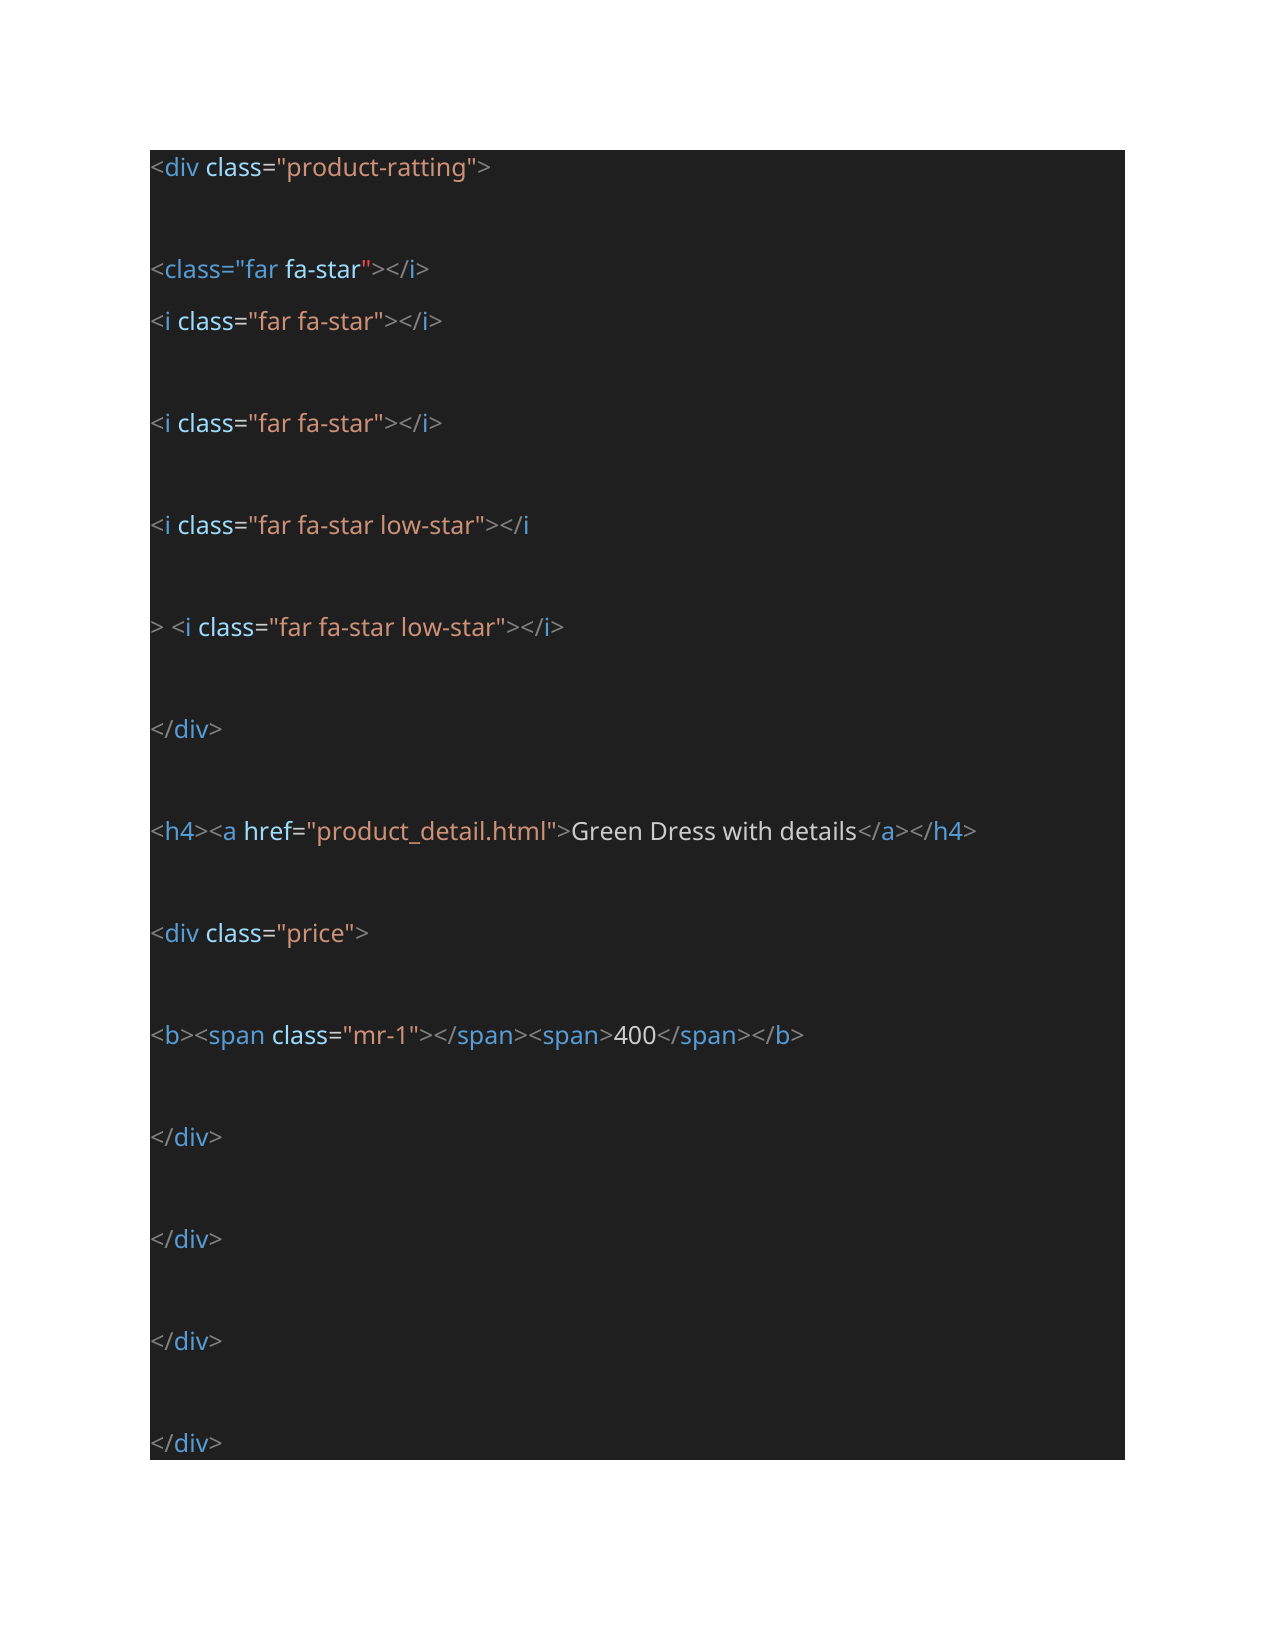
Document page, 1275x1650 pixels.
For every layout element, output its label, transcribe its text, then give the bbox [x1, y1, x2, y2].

text <i class="far fa-star low-star"></i [150, 507, 1125, 541]
text <div class="price"> [150, 916, 1125, 950]
text </div> [150, 1120, 1125, 1154]
text </div> [150, 1222, 1125, 1256]
text <i class="far fa-star"></i> [150, 405, 1125, 439]
text </div> [150, 1324, 1125, 1358]
text <h4><a href="product_detail.html">Green Dress with details</a></h4> [150, 813, 1125, 848]
text <class="far fa-star"></i> [150, 252, 1125, 286]
text </div> [150, 1426, 1125, 1460]
text <div class="product-ratting"> [150, 150, 1125, 184]
text <i class="far fa-star"></i> [150, 303, 1125, 337]
text > <i class="far fa-star low-star"></i> [150, 609, 1125, 643]
text <b><span class="mr-1"></span><span>400</span></b> [150, 1018, 1125, 1052]
text </div> [150, 711, 1125, 746]
